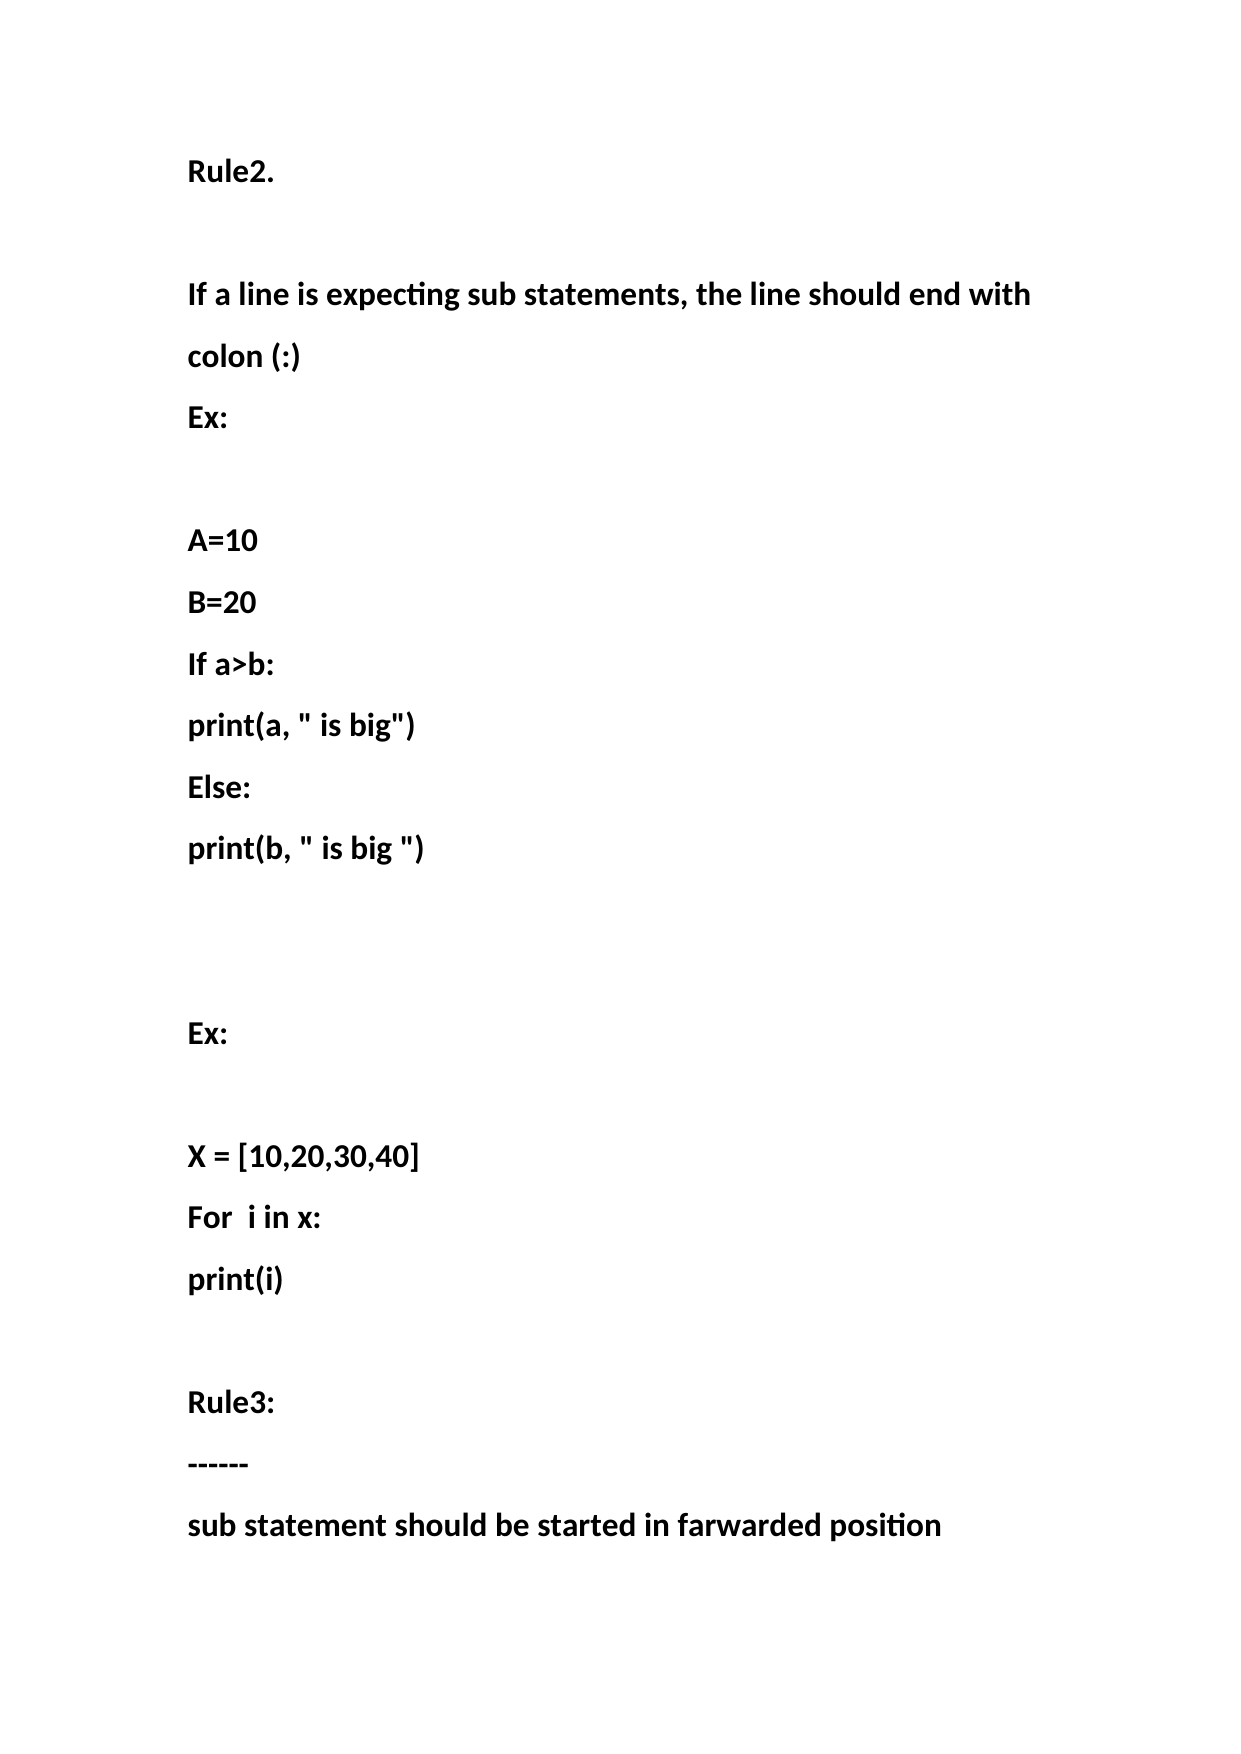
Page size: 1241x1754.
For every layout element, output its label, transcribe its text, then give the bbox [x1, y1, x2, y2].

text For i in x: [187, 1197, 1090, 1237]
text X = [10,20,30,40] [187, 1135, 1090, 1176]
text Ex: [187, 1012, 1090, 1053]
text If a>b: [187, 642, 1090, 683]
text A=10 [187, 519, 1090, 560]
text B=20 [187, 581, 1090, 622]
text Else: [187, 766, 1090, 806]
text print(i) [187, 1258, 1090, 1299]
text Ex: [187, 396, 1090, 437]
text ------ [187, 1443, 1090, 1483]
text Rule2. [187, 150, 1090, 191]
text colon (:) [187, 335, 1090, 375]
text print(a, " is big") [187, 704, 1090, 745]
text print(b, " is big ") [187, 827, 1090, 868]
text sub statement should be started in farwarded position [187, 1504, 1090, 1545]
text Rule3: [187, 1381, 1090, 1422]
text If a line is expecting sub statements, the line should end with [187, 273, 1090, 314]
